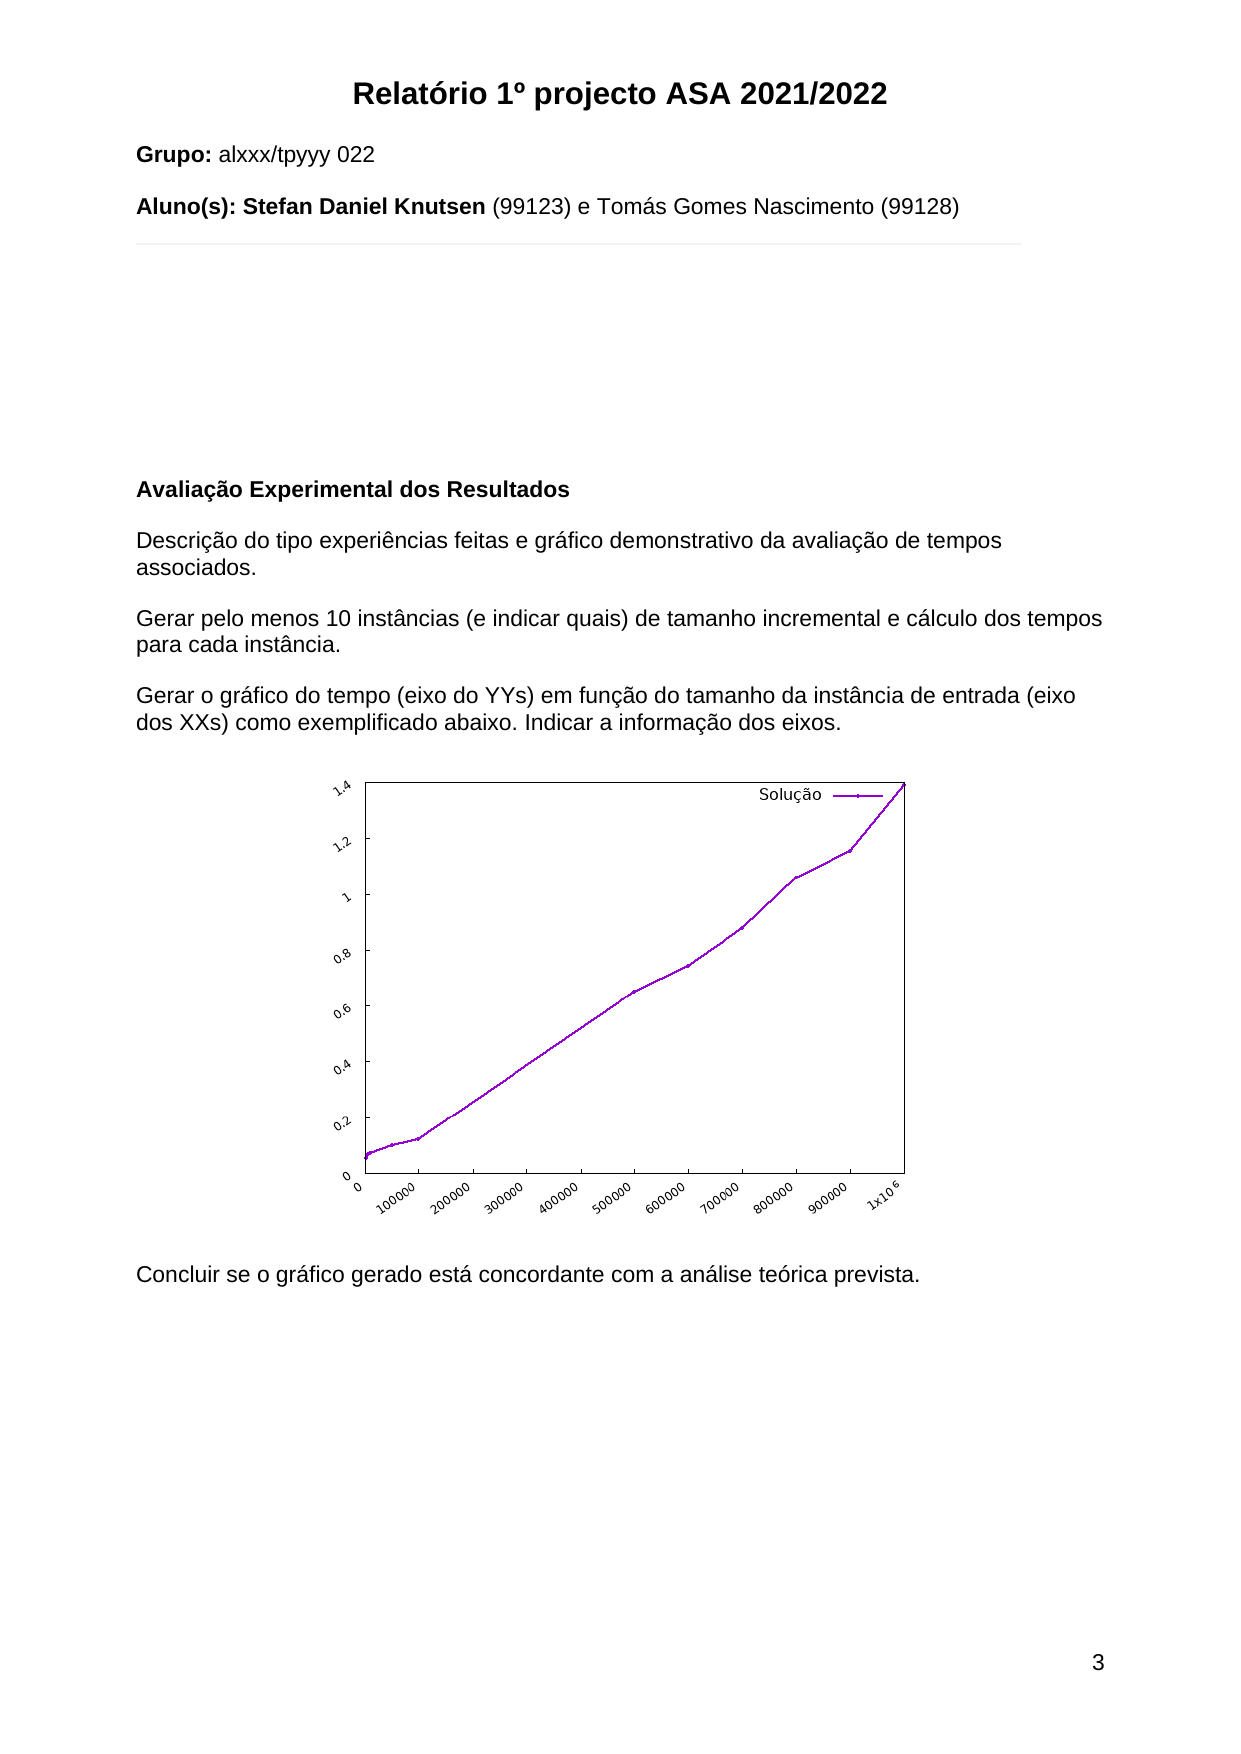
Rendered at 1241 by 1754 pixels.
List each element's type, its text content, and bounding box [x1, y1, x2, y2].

text Concluir se o gráfico gerado está concordante com a análise teórica prevista. [136, 1261, 1104, 1287]
text Gerar pelo menos 10 instâncias (e indicar quais) de tamanho incremental e cálculo dos tempos para cada instância. [136, 605, 1104, 657]
picture [303, 760, 937, 1236]
text Descrição do tipo experiências feitas e gráfico demonstrativo da avaliação de tempos associados. [136, 527, 1104, 580]
text Avaliação Experimental dos Resultados [136, 476, 1104, 502]
text Gerar o gráfico do tempo (eixo do YYs) em função do tamanho da instância de entrada (eixo dos XXs) como exemplificado abaixo. Indicar a informação dos eixos. [136, 682, 1104, 735]
